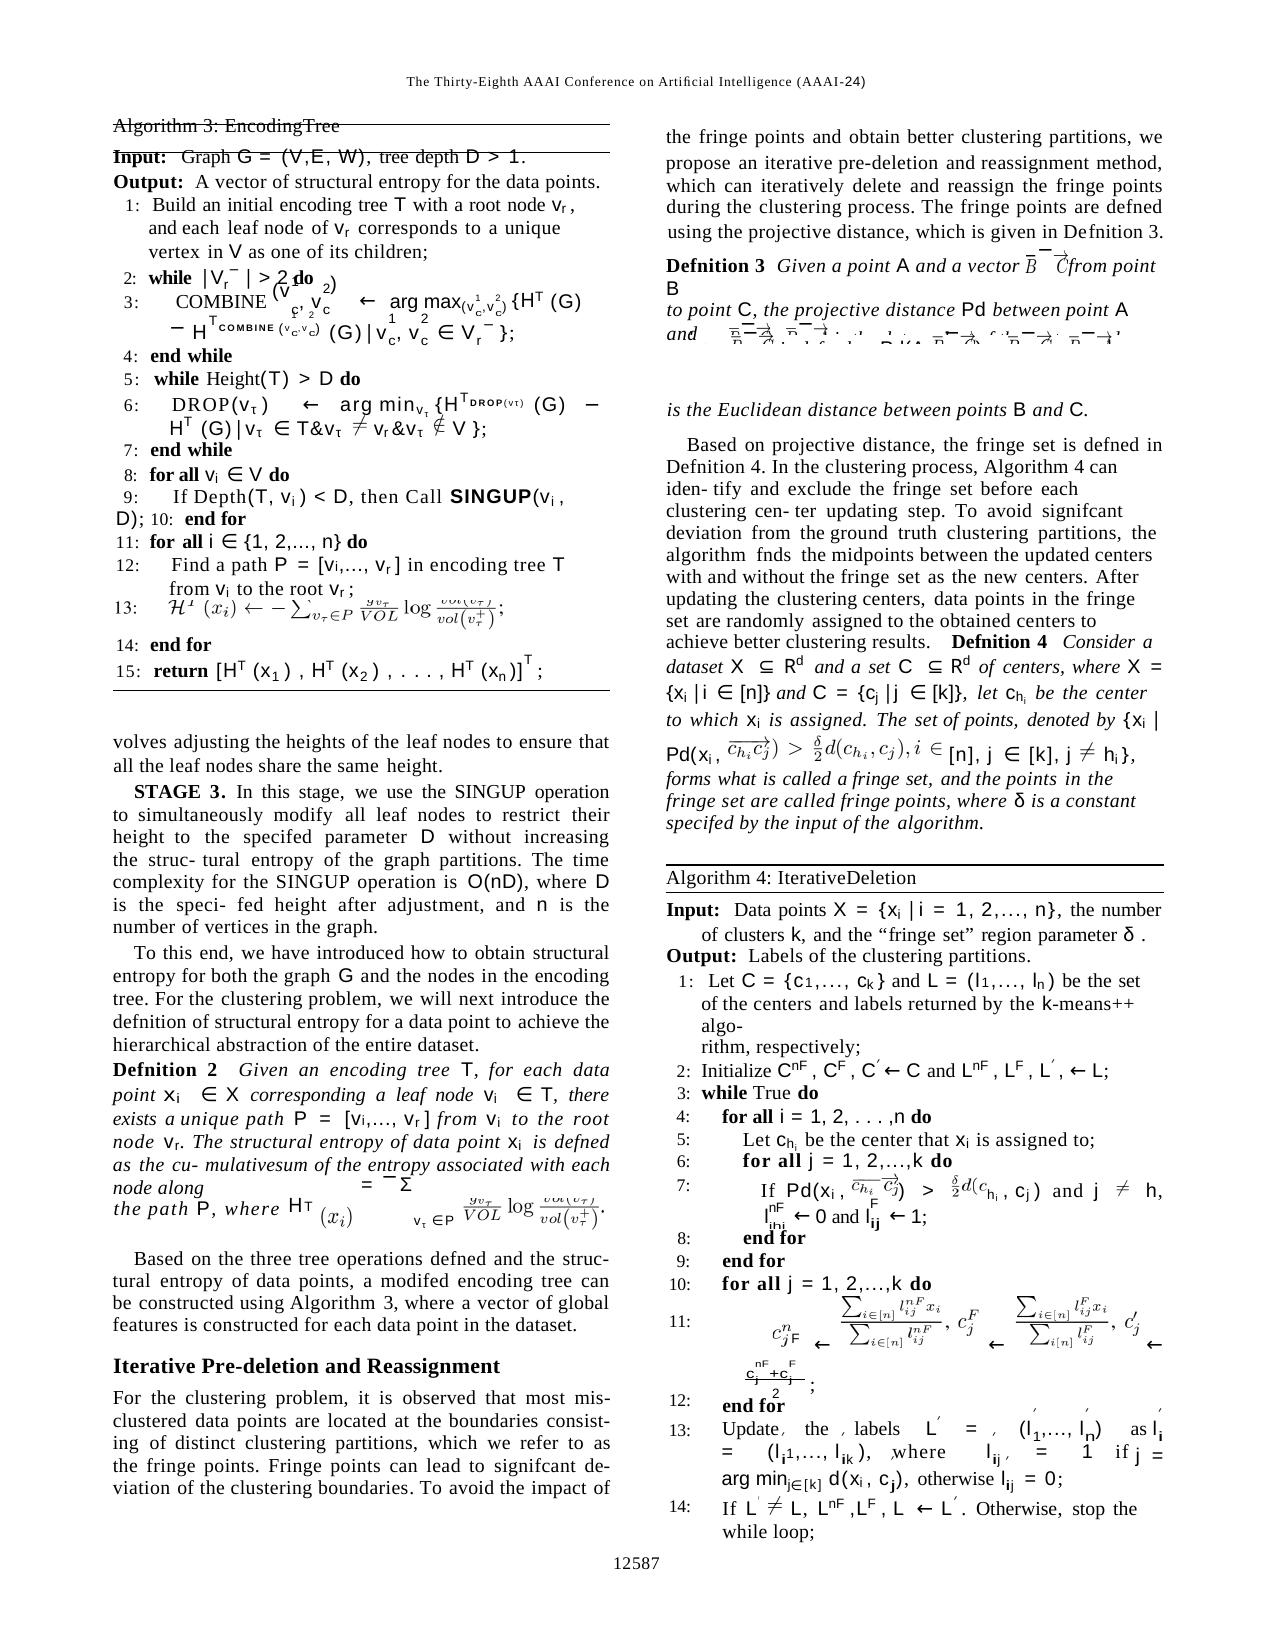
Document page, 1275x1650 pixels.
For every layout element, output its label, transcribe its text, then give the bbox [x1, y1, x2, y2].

table_cell F ← ← ← [693, 1295, 1163, 1357]
picture [1097, 326, 1113, 344]
text Defnition 3 Given a point A and a vector −from point B [666, 243, 1163, 300]
text Based on projective distance, the fringe set is defned in Defnition 4. In the clustering process, Algorithm 4 can iden- tify and exclude the fringe set before each clustering cen- ter updating step. To avoid signifcant deviation from the ground truth clustering partitions, the algorithm fnds the midpoints between the updated centers with and without the fringe set as the new centers. After updating the clustering centers, data points in the fringe set are randomly assigned to the obtained centers to achieve better clustering results. Defnition 4 Consider a dataset X ⊆ Rd and a set C ⊆ Rd of centers, where X = {xi |i ∈ [n]} and C = {cj |j ∈ [k]}, let chi be the center to which xi is assigned. The set of points, denoted by {xi |Pd(xi , [n], j ∈ [k], j hi }, forms what is called a fringe set, and the points in the fringe set are called fringe points, where δ is a constant specifed by the input of the algorithm. [666, 434, 1163, 834]
picture [433, 414, 446, 436]
picture [727, 731, 943, 762]
picture [1037, 325, 1052, 344]
picture [728, 328, 740, 335]
text STAGE 3. In this stage, we use the SINGUP operation to simultaneously modify all leaf nodes to restrict their height to the specifed parameter D without increasing the struc- tural entropy of the graph partitions. The time complexity for the SINGUP operation is O(nD), where D is the speci- fed height after adjustment, and n is the number of vertices in the graph. [113, 781, 609, 938]
picture [813, 317, 829, 335]
picture [1015, 1296, 1140, 1348]
text Output: A vector of structural entropy for the data points. [113, 174, 655, 192]
text 3: COMBINE (v, v) ← arg max(v,v) {HT (G) − HTCOMBINE (v,v) (G)|v, v ∈ Vr− }; [124, 290, 609, 344]
text to point C, the projective distance Pd between point A and [666, 300, 1163, 348]
table_cell 12: [666, 1358, 692, 1416]
text 6: DROP(vτ ) ← arg minvτ {HTDROP(vτ) (G) − HT (G)|vτ ∈ T&vτ vr &vτ V }; [123, 390, 609, 441]
text using the projective distance, which is given in Defnition 3. [666, 223, 1163, 242]
picture [951, 1175, 987, 1197]
table_cell 5: [666, 1129, 692, 1152]
text For the clustering problem, it is observed that most mis- clustered data points are located at the boundaries consist- ing of distinct clustering partitions, which we refer to as the fringe points. Fringe points can lead to signifcant de- viation of the clustering boundaries. To avoid the impact of [113, 1387, 611, 1499]
table_cell rithm, respectively; 2: Initialize CnF , CF , C′ ← C and LnF , LF , L′ , ← L; [666, 1036, 1163, 1083]
text is the Euclidean distance between points B and C. [667, 399, 1163, 423]
text 12: Find a path P = [vi,..., vr ] in encoding tree T from vi to the root vr ; [116, 553, 609, 600]
picture [1116, 1179, 1130, 1197]
picture [767, 1494, 783, 1516]
text 1: Build an initial encoding tree T with a root node vr , and each leaf node of vr corresponds to a unique vertex in V as one of its children; [125, 192, 609, 263]
table_cell c+c 2 ; end for [693, 1358, 1163, 1416]
table_cell 9: [666, 1249, 692, 1272]
table_cell 7: [666, 1172, 692, 1203]
text 5: while Height(T) > D do [123, 369, 655, 390]
table_cell 13: [666, 1416, 692, 1493]
table_cell l ← 0 and l ← 1; end for [693, 1203, 1163, 1249]
picture [931, 336, 944, 344]
picture [1068, 336, 1080, 344]
text 8: for all vi ∈ V do [124, 462, 655, 487]
text 15: return [HT (x1 ) , HT (x2 ) , . . . , HT (xn )]T ; [116, 654, 655, 685]
table_cell Let chi be the center that xi is assigned to; [693, 1129, 1163, 1152]
picture [772, 1320, 792, 1348]
text Defnition 2 Given an encoding tree T, for each data point xi ∈ X corresponding a leaf node vi ∈ T, there exists a unique path P = [vi,..., vr ] from vi to the root node vr. The structural entropy of data point xi is defned as the cu- mulativesum of the entropy associated with each node along [113, 1058, 610, 1198]
table_cell 8: [666, 1203, 692, 1249]
picture [756, 317, 774, 344]
table_cell for all j = 1, 2,...,k do [693, 1152, 1163, 1172]
picture [960, 325, 976, 344]
table_header Algorithm 4: IterativeDeletion [666, 866, 1163, 891]
picture [321, 1207, 354, 1230]
table_cell Update the labels L′ = (l,..., l) as l = (l1,..., lk ), where lj = 1 if j = arg minj∈[k] d(xi , c), otherwise lj = 0; [693, 1416, 1163, 1493]
table_cell 6: [666, 1152, 692, 1172]
table_cell 11: [666, 1295, 692, 1357]
table_cell 14: [666, 1493, 692, 1542]
picture [1007, 336, 1020, 344]
text The Thirty-Eighth AAAI Conference on Artiﬁcial Intelligence (AAAI-24) [406, 75, 1163, 91]
picture [730, 336, 742, 344]
text propose an iterative pre-deletion and reassignment method, [666, 151, 1163, 173]
text To this end, we have introduced how to obtain structural entropy for both the graph G and the nodes in the encoding tree. For the clustering problem, we will next introduce the defnition of structural entropy for a data point to achieve the hierarchical abstraction of the entire dataset. [113, 941, 609, 1056]
picture [840, 1296, 979, 1348]
table_cell for all i = 1, 2, . . . ,n do [693, 1104, 1163, 1129]
text 9: If Depth(T, vi ) < D, then Call SINGUP(vi , D); 10: end for [116, 487, 595, 529]
picture [115, 600, 504, 630]
picture [785, 328, 798, 335]
text which can iteratively delete and reassign the fringe points [666, 174, 1163, 196]
text 4: end while [123, 348, 655, 366]
table_cell 4: [666, 1104, 692, 1129]
picture [1080, 740, 1096, 762]
text 7: end while [123, 441, 655, 460]
table_cell If L′ L, LnF ,LF , L ← L′ . Otherwise, stop the while loop; [693, 1493, 1163, 1542]
text 2: while |Vr− | > 2 do [123, 263, 655, 290]
table_cell If Pd(xi , ) > hi , cj ) and j h, [693, 1172, 1163, 1203]
table_cell while True do [693, 1083, 1163, 1104]
table_cell for all j = 1, 2,...,k do [693, 1272, 1163, 1295]
table_cell 3: [666, 1083, 692, 1104]
picture [463, 1198, 607, 1230]
text during the clustering process. The fringe points are defned [666, 196, 1163, 220]
picture [352, 414, 368, 436]
table_cell 10: [666, 1272, 692, 1295]
text 14: end for [116, 639, 655, 654]
text Algorithm 3: EncodingTree [113, 118, 655, 137]
text the fringe points and obtain better clustering partitions, we [666, 127, 1163, 151]
picture [1053, 244, 1069, 273]
text Based on the three tree operations defned and the struc- tural entropy of data points, a modifed encoding tree can be constructed using Algorithm 3, where a vector of global features is constructed for each data point in the dataset. [112, 1247, 609, 1336]
table_cell Input: Data points X = {xi |i = 1, 2,..., n}, the number of clusters k, and the “fringe set” region parameter δ . Output: Labels of the clustering partitions. 1: Let C = {c1,..., ck } and L = (l1,..., ln ) be the set of the centers and labels returned by the k-means++ algo- [666, 893, 1163, 1036]
text volves adjusting the heights of the leaf nodes to ensure that all the leaf nodes share the same height. [113, 730, 609, 777]
picture [1025, 255, 1037, 273]
picture [851, 1172, 898, 1197]
text Input: Graph G = (V,E, W), tree depth D > 1. [113, 146, 655, 172]
table_cell end for [693, 1249, 1163, 1272]
text 11: for all i ∈ {1, 2,..., n} do [116, 532, 655, 553]
text Iterative Pre-deletion and Reassignment [113, 1357, 655, 1378]
